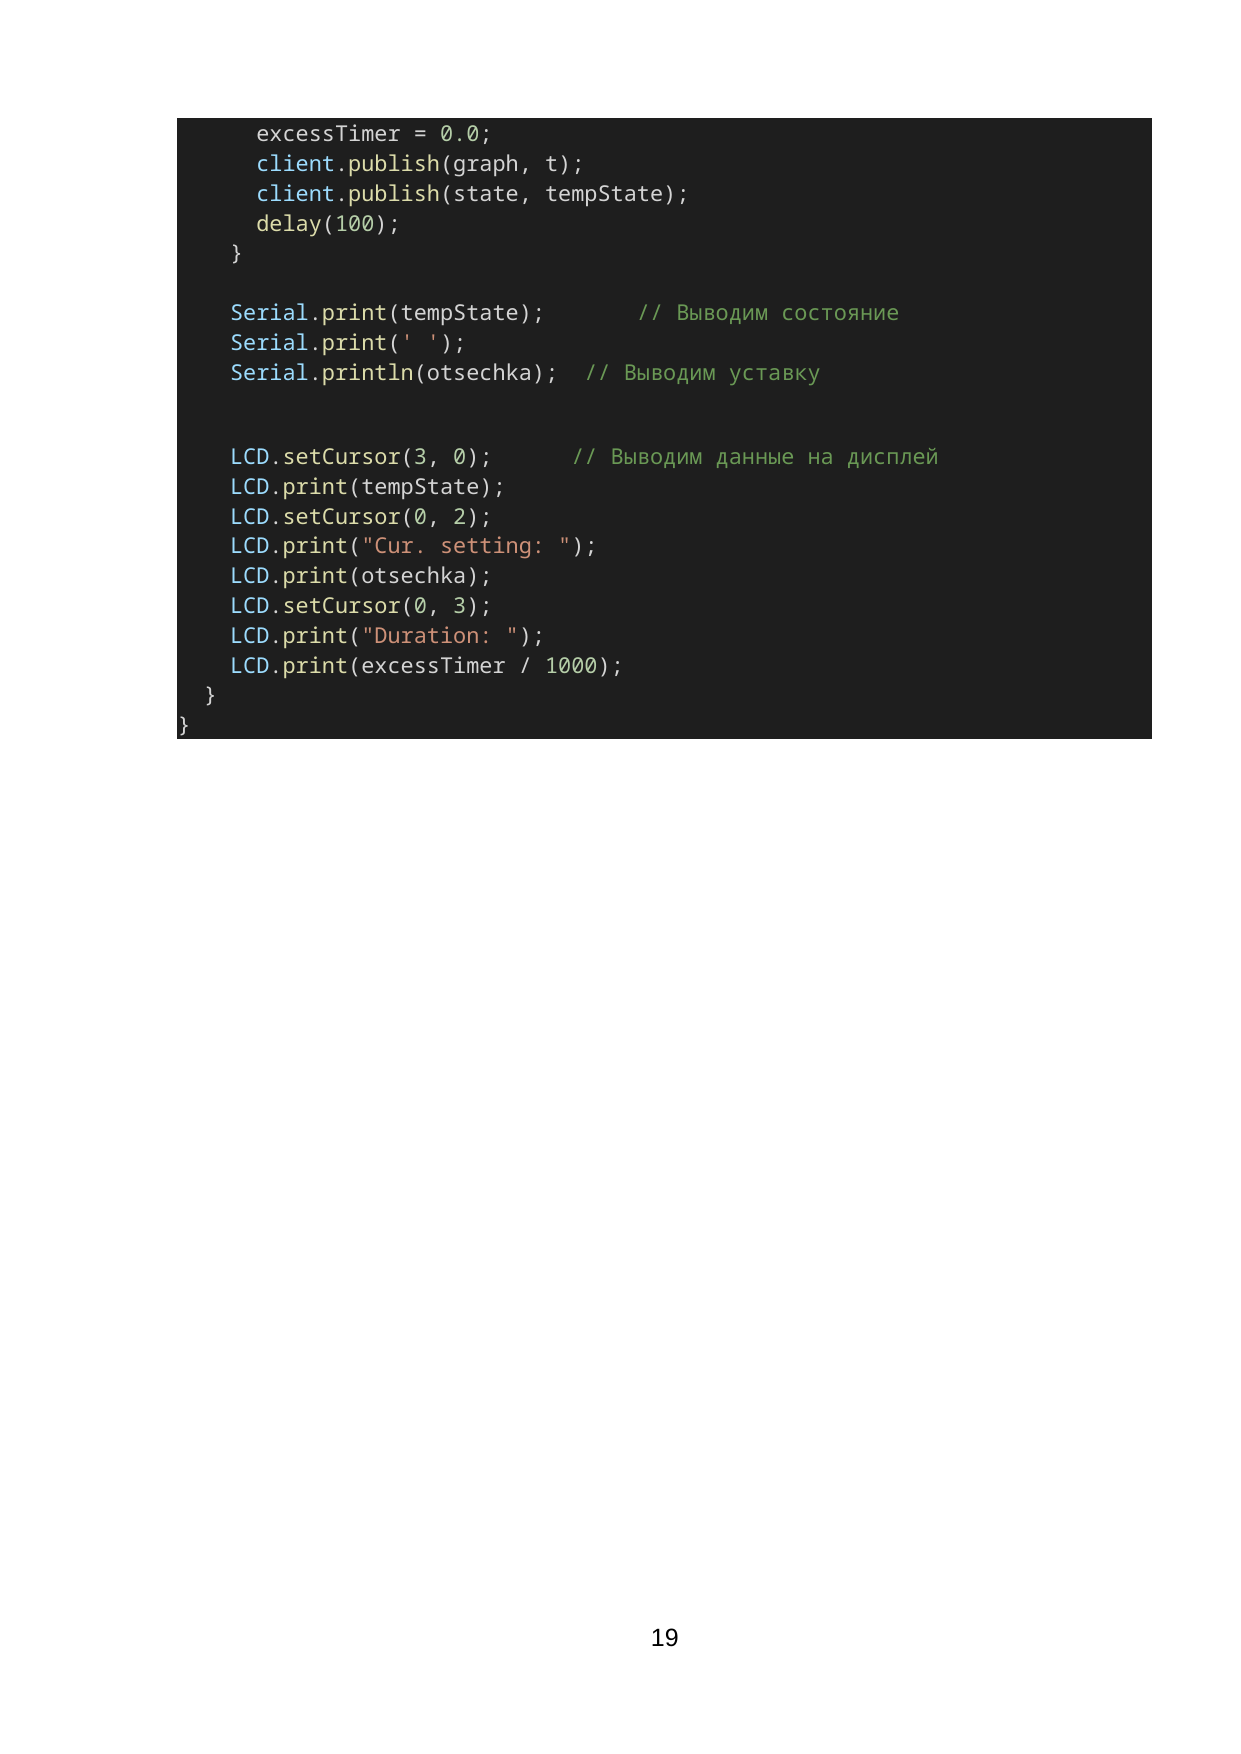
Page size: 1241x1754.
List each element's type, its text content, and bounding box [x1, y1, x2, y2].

text Serial.println(otsechka); // Выводим уставку [177, 356, 1152, 386]
text LCD.setCursor(0, 3); [177, 590, 1152, 620]
text client.publish(state, tempState); [177, 178, 1152, 207]
text LCD.print("Duration: "); [177, 620, 1152, 649]
text excessTimer = 0.0; [177, 118, 1152, 148]
text delay(100); [177, 207, 1152, 237]
text LCD.print(tempState); [177, 471, 1152, 501]
text Serial.print(tempState); // Выводим состояние [177, 297, 1152, 327]
text } [177, 679, 1152, 709]
text LCD.setCursor(0, 2); [177, 501, 1152, 530]
text LCD.print("Cur. setting: "); [177, 530, 1152, 560]
text client.publish(graph, t); [177, 148, 1152, 178]
text LCD.print(excessTimer / 1000); [177, 649, 1152, 679]
text } [177, 709, 1152, 739]
text LCD.print(otsechka); [177, 560, 1152, 590]
text LCD.setCursor(3, 0); // Выводим данные на дисплей [177, 441, 1152, 471]
text } [177, 237, 1152, 267]
text Serial.print(' '); [177, 327, 1152, 356]
